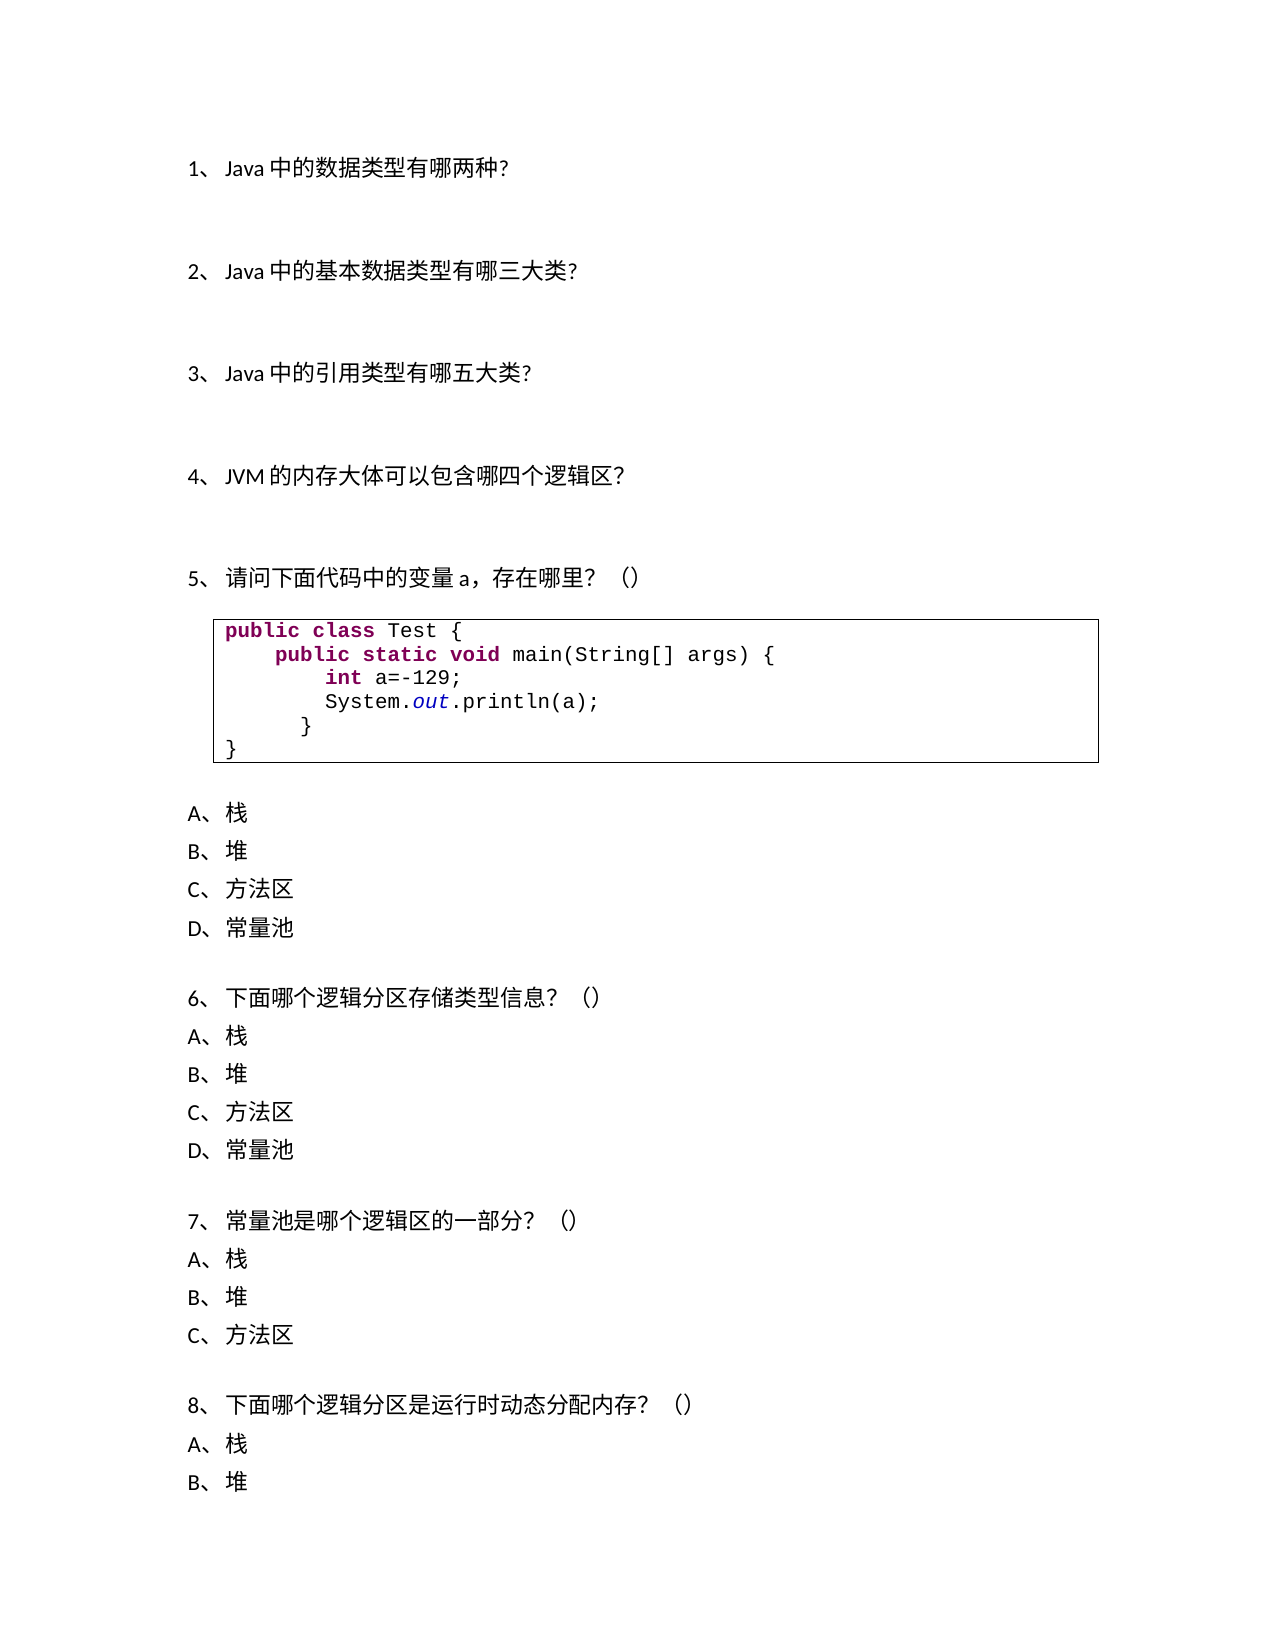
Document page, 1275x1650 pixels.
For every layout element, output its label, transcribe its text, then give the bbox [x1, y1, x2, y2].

list 常量池是哪个逻辑区的一部分？（） [187, 1203, 1087, 1236]
list Java中的引用类型有哪五大类? [187, 355, 1087, 388]
list 栈 [187, 795, 1087, 828]
list Java中的数据类型有哪两种? [187, 150, 1087, 183]
list 堆 [187, 1056, 1087, 1089]
list 堆 [187, 1463, 1087, 1497]
list Java中的基本数据类型有哪三大类? [187, 252, 1087, 286]
list 方法区 [187, 1094, 1087, 1127]
list 常量池 [187, 909, 1087, 943]
table_header public class Test { public static void main(String[] args) { int a=-129; System.out.println(a); } } [214, 620, 1098, 762]
list 下面哪个逻辑分区是运行时动态分配内存？（） [187, 1387, 1087, 1421]
list 常量池 [187, 1132, 1087, 1166]
list 堆 [187, 833, 1087, 866]
list 请问下面代码中的变量a，存在哪里？（） [187, 560, 1087, 593]
list 栈 [187, 1241, 1087, 1274]
list 堆 [187, 1279, 1087, 1312]
list 栈 [187, 1018, 1087, 1051]
list JVM的内存大体可以包含哪四个逻辑区？ [187, 457, 1087, 491]
list 栈 [187, 1425, 1087, 1459]
list 方法区 [187, 871, 1087, 904]
list 下面哪个逻辑分区存储类型信息？（） [187, 980, 1087, 1013]
list 方法区 [187, 1317, 1087, 1350]
